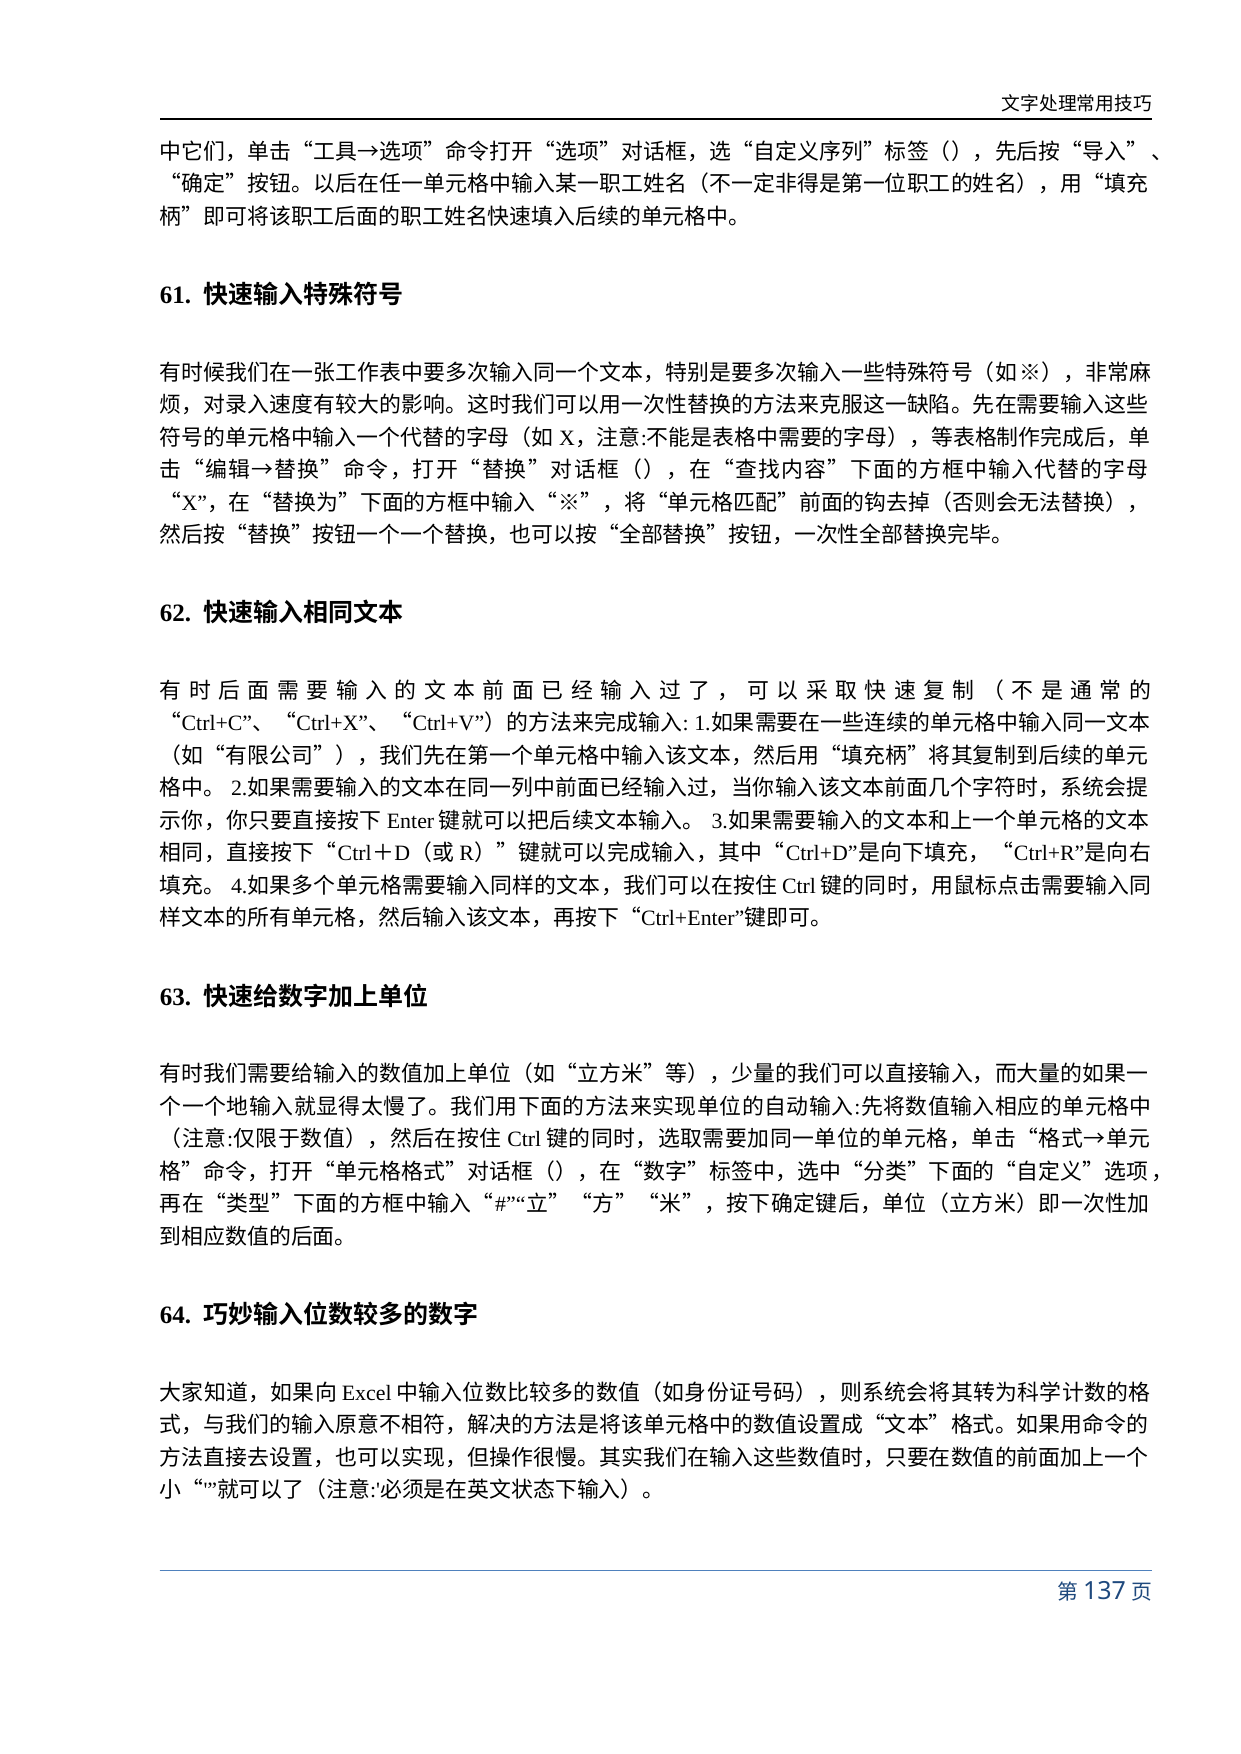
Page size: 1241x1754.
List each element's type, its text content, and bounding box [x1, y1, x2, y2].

subtitle 巧妙输入位数较多的数字 [159, 1280, 1152, 1345]
text 有时后面需要输入的文本前面已经输入过了，可以采取快速复制（不是通常的“Ctrl+C”、“Ctrl+X”、“Ctrl+V”）的方法来完成输入: 1.如果需要在一些连续的单元格中输入同一文本（如“有限公司”），我们先在第一个单元格中输入该文本，然后用“填充柄”将其复制到后续的单元格中。 2.如果需要输入的文本在同一列中前面已经输入过，当你输入该文本前面几个字符时，系统会提示你，你只要直接按下Enter键就可以把后续文本输入。 3.如果需要输入的文本和上一个单元格的文本相同，直接按下“Ctrl＋D（或R）”键就可以完成输入，其中“Ctrl+D”是向下填充，“Ctrl+R”是向右填充。 4.如果多个单元格需要输入同样的文本，我们可以在按住Ctrl键的同时，用鼠标点击需要输入同样文本的所有单元格，然后输入该文本，再按下“Ctrl+Enter”键即可。 [159, 672, 1152, 932]
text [159, 133, 1152, 231]
subtitle 快速给数字加上单位 [159, 962, 1152, 1027]
text 大家知道，如果向Excel中输入位数比较多的数值（如身份证号码），则系统会将其转为科学计数的格式，与我们的输入原意不相符，解决的方法是将该单元格中的数值设置成“文本”格式。如果用命令的方法直接去设置，也可以实现，但操作很慢。其实我们在输入这些数值时，只要在数值的前面加上一个小“'”就可以了（注意:'必须是在英文状态下输入）。 [159, 1374, 1152, 1504]
text 有时我们需要给输入的数值加上单位（如“立方米”等），少量的我们可以直接输入，而大量的如果一个一个地输入就显得太慢了。我们用下面的方法来实现单位的自动输入:先将数值输入相应的单元格中（注意:仅限于数值），然后在按住Ctrl键的同时，选取需要加同一单位的单元格，单击“格式→单元格”命令，打开“单元格格式”对话框（），在“数字”标签中，选中“分类”下面的“自定义”选项，再在“类型”下面的方框中输入“#”“立”“方”“米”，按下确定键后，单位（立方米）即一次性加到相应数值的后面。 [159, 1056, 1152, 1251]
subtitle 快速输入特殊符号 [159, 260, 1152, 325]
text 有时候我们在一张工作表中要多次输入同一个文本，特别是要多次输入一些特殊符号（如※），非常麻烦，对录入速度有较大的影响。这时我们可以用一次性替换的方法来克服这一缺陷。先在需要输入这些符号的单元格中输入一个代替的字母（如X，注意:不能是表格中需要的字母），等表格制作完成后，单击“编辑→替换”命令，打开“替换”对话框（），在“查找内容”下面的方框中输入代替的字母“X”，在“替换为”下面的方框中输入“※”，将“单元格匹配”前面的钩去掉（否则会无法替换），然后按“替换”按钮一个一个替换，也可以按“全部替换”按钮，一次性全部替换完毕。 [159, 354, 1152, 549]
subtitle 快速输入相同文本 [159, 578, 1152, 643]
